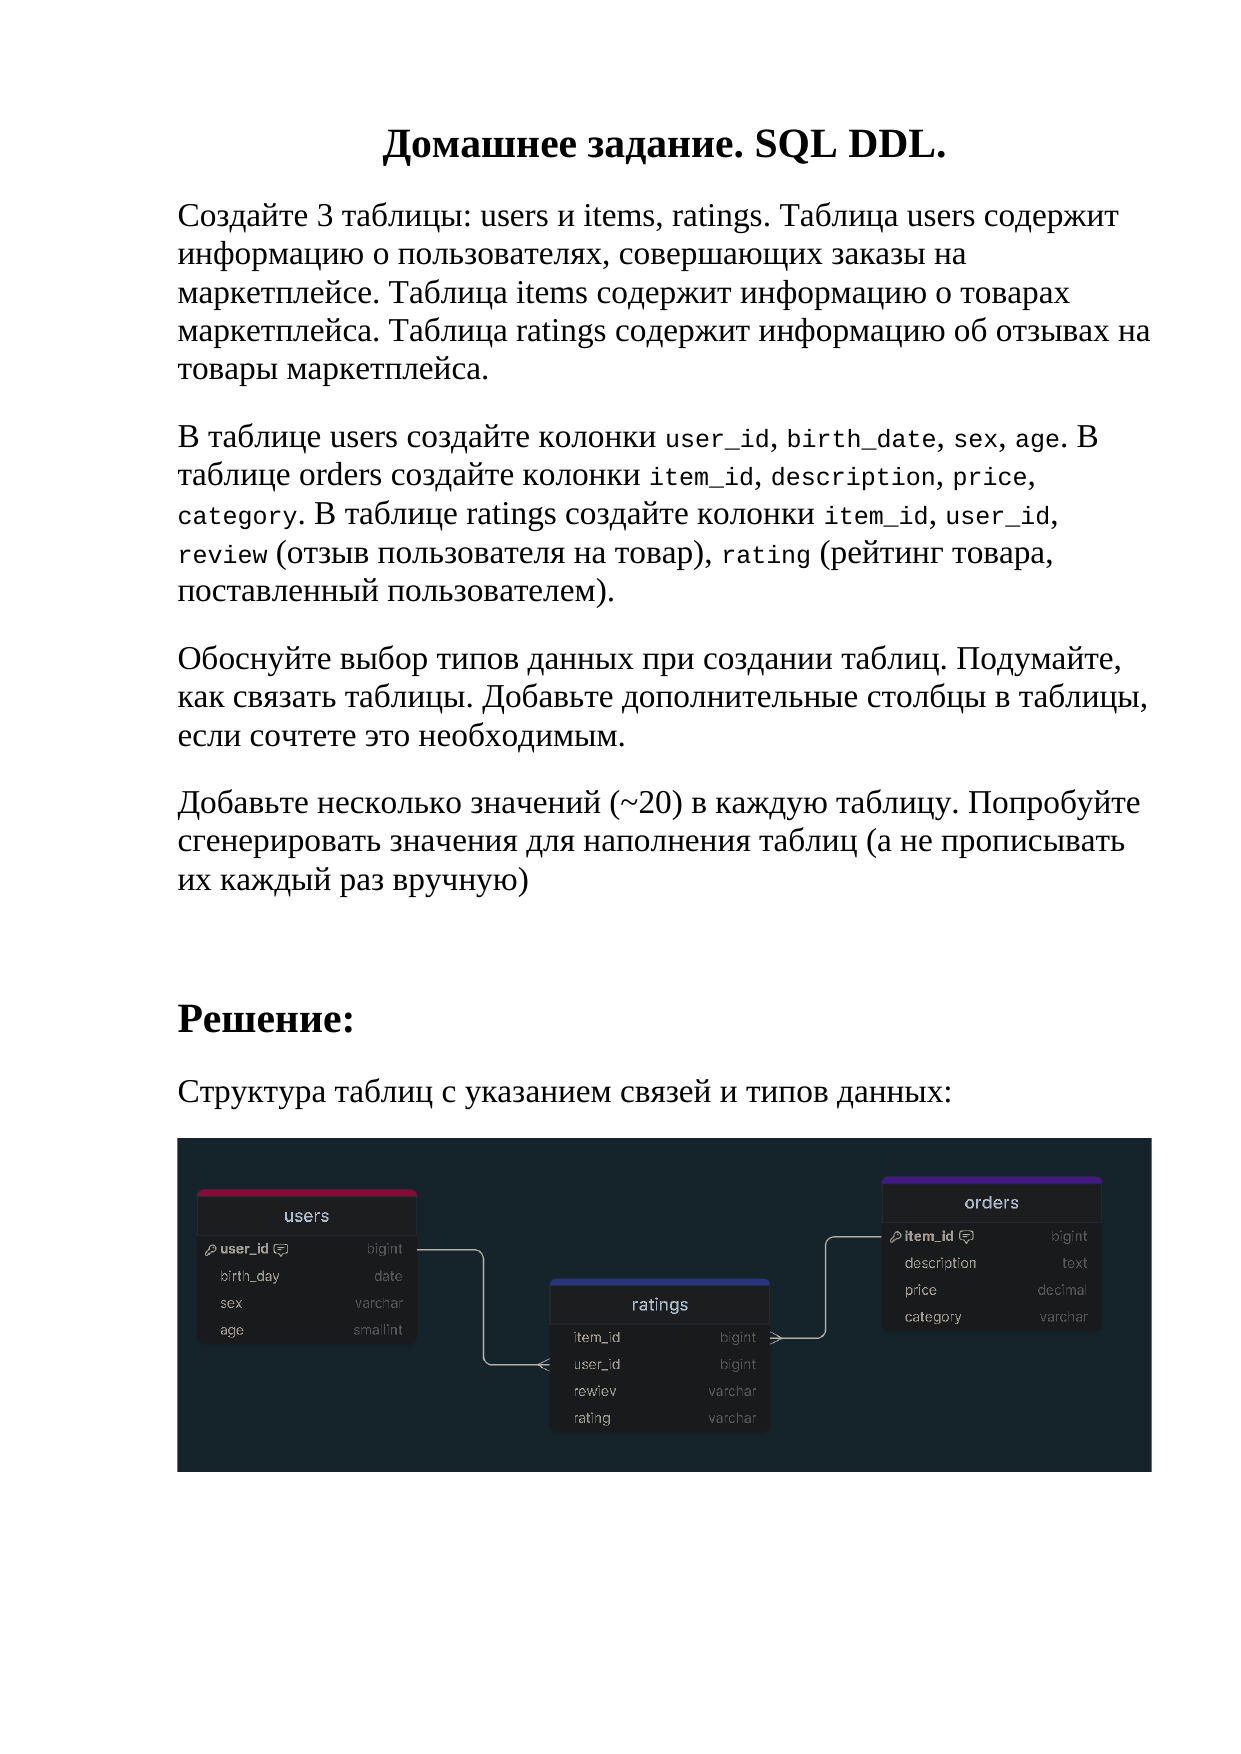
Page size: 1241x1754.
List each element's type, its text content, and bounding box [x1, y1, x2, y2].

text Домашнее задание. SQL DDL. [177, 118, 1152, 166]
picture [177, 1138, 1152, 1472]
text Создайте 3 таблицы: users и items, ratings. Таблица users содержит информацию о пользователях, совершающих заказы на маркетплейсе. Таблица items содержит информацию о товарах маркетплейса. Таблица ratings содержит информацию об отзывах на товары маркетплейса. [177, 195, 1152, 387]
text Обоснуйте выбор типов данных при создании таблиц. Подумайте, как связать таблицы. Добавьте дополнительные столбцы в таблицы, если сочтете это необходимым. [177, 638, 1152, 753]
text Решение: [177, 994, 1152, 1042]
text Добавьте несколько значений (~20) в каждую таблицу. Попробуйте сгенерировать значения для наполнения таблиц (а не прописывать их каждый раз вручную) [177, 782, 1152, 897]
text Структура таблиц с указанием связей и типов данных: [177, 1071, 1152, 1109]
text В таблице users создайте колонки user_id, birth_date, sex, age. В таблице orders создайте колонки item_id, description, price, category. В таблице ratings создайте колонки item_id, user_id, review (отзыв пользователя на товар), rating (рейтинг товара, поставленный пользователем). [177, 416, 1152, 609]
